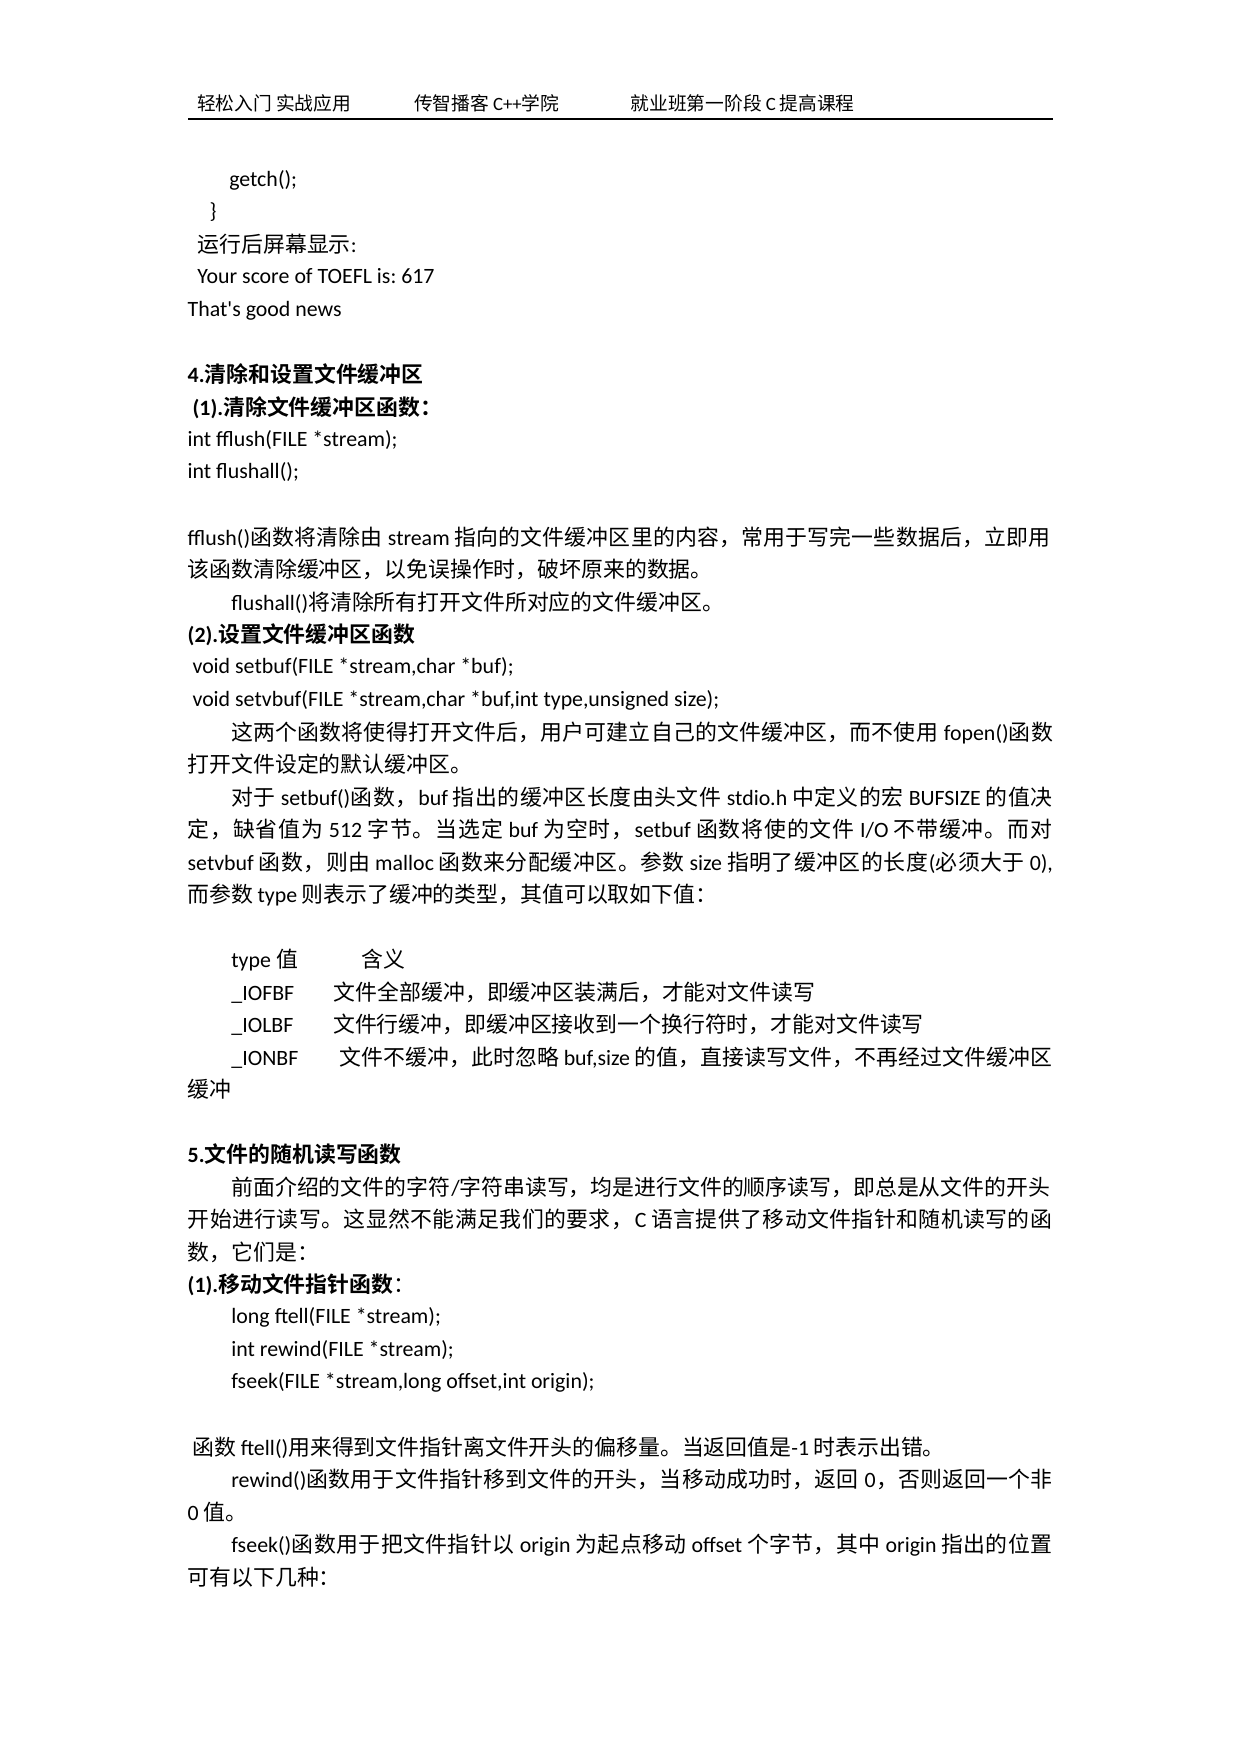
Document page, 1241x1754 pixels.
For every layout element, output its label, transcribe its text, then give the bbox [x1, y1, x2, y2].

text _IOFBF 文件全部缓冲，即缓冲区装满后，才能对文件读写 [187, 974, 1053, 1007]
text 这两个函数将使得打开文件后，用户可建立自己的文件缓冲区，而不使用fopen()函数打开文件设定的默认缓冲区。 [187, 714, 1053, 779]
text (1).移动文件指针函数： [187, 1267, 1053, 1299]
text fseek(FILE *stream,long offset,int origin); [187, 1364, 1053, 1397]
text long ftell(FILE *stream); [187, 1299, 1053, 1332]
text int flushall(); [187, 454, 1053, 487]
text 函数ftell()用来得到文件指针离文件开头的偏移量。当返回值是-1时表示出错。 [187, 1429, 1053, 1462]
text 运行后屏幕显示: [187, 227, 1053, 259]
text void setbuf(FILE *stream,char *buf); [187, 649, 1053, 682]
text Your score of TOEFL is: 617 [187, 259, 1053, 292]
text fseek()函数用于把文件指针以origin为起点移动offset个字节，其中origin指出的位置可有以下几种： [187, 1527, 1053, 1592]
text int fflush(FILE *stream); [187, 422, 1053, 454]
text (1).清除文件缓冲区函数： [187, 389, 1053, 422]
text void setvbuf(FILE *stream,char *buf,int type,unsigned size); [187, 682, 1053, 714]
text 前面介绍的文件的字符/字符串读写，均是进行文件的顺序读写，即总是从文件的开头开始进行读写。这显然不能满足我们的要求，C语言提供了移动文件指针和随机读写的函数，它们是： [187, 1169, 1053, 1267]
text (2).设置文件缓冲区函数 [187, 617, 1053, 649]
text That's good news [187, 292, 1053, 324]
text 4.清除和设置文件缓冲区 [187, 357, 1053, 389]
text fflush()函数将清除由stream指向的文件缓冲区里的内容，常用于写完一些数据后，立即用该函数清除缓冲区，以免误操作时，破坏原来的数据。 [187, 519, 1053, 584]
text rewind()函数用于文件指针移到文件的开头，当移动成功时，返回0，否则返回一个非0值。 [187, 1462, 1053, 1527]
text _IONBF 文件不缓冲，此时忽略buf,size的值，直接读写文件，不再经过文件缓冲区缓冲 [187, 1039, 1053, 1104]
text getch(); [209, 162, 1053, 194]
text type 值 含义 [187, 942, 1053, 974]
text _IOLBF 文件行缓冲，即缓冲区接收到一个换行符时，才能对文件读写 [187, 1007, 1053, 1039]
text int rewind(FILE *stream); [187, 1332, 1053, 1364]
text flushall()将清除所有打开文件所对应的文件缓冲区。 [187, 584, 1053, 617]
text } [209, 194, 1053, 227]
text 5.文件的随机读写函数 [187, 1137, 1053, 1169]
text 对于setbuf()函数，buf指出的缓冲区长度由头文件stdio.h中定义的宏BUFSIZE的值决定，缺省值为512字节。当选定buf为空时，setbuf函数将使的文件I/O不带缓冲。而对setvbuf函数，则由malloc函数来分配缓冲区。参数size指明了缓冲区的长度(必须大于0),而参数type则表示了缓冲的类型，其值可以取如下值： [187, 779, 1053, 909]
